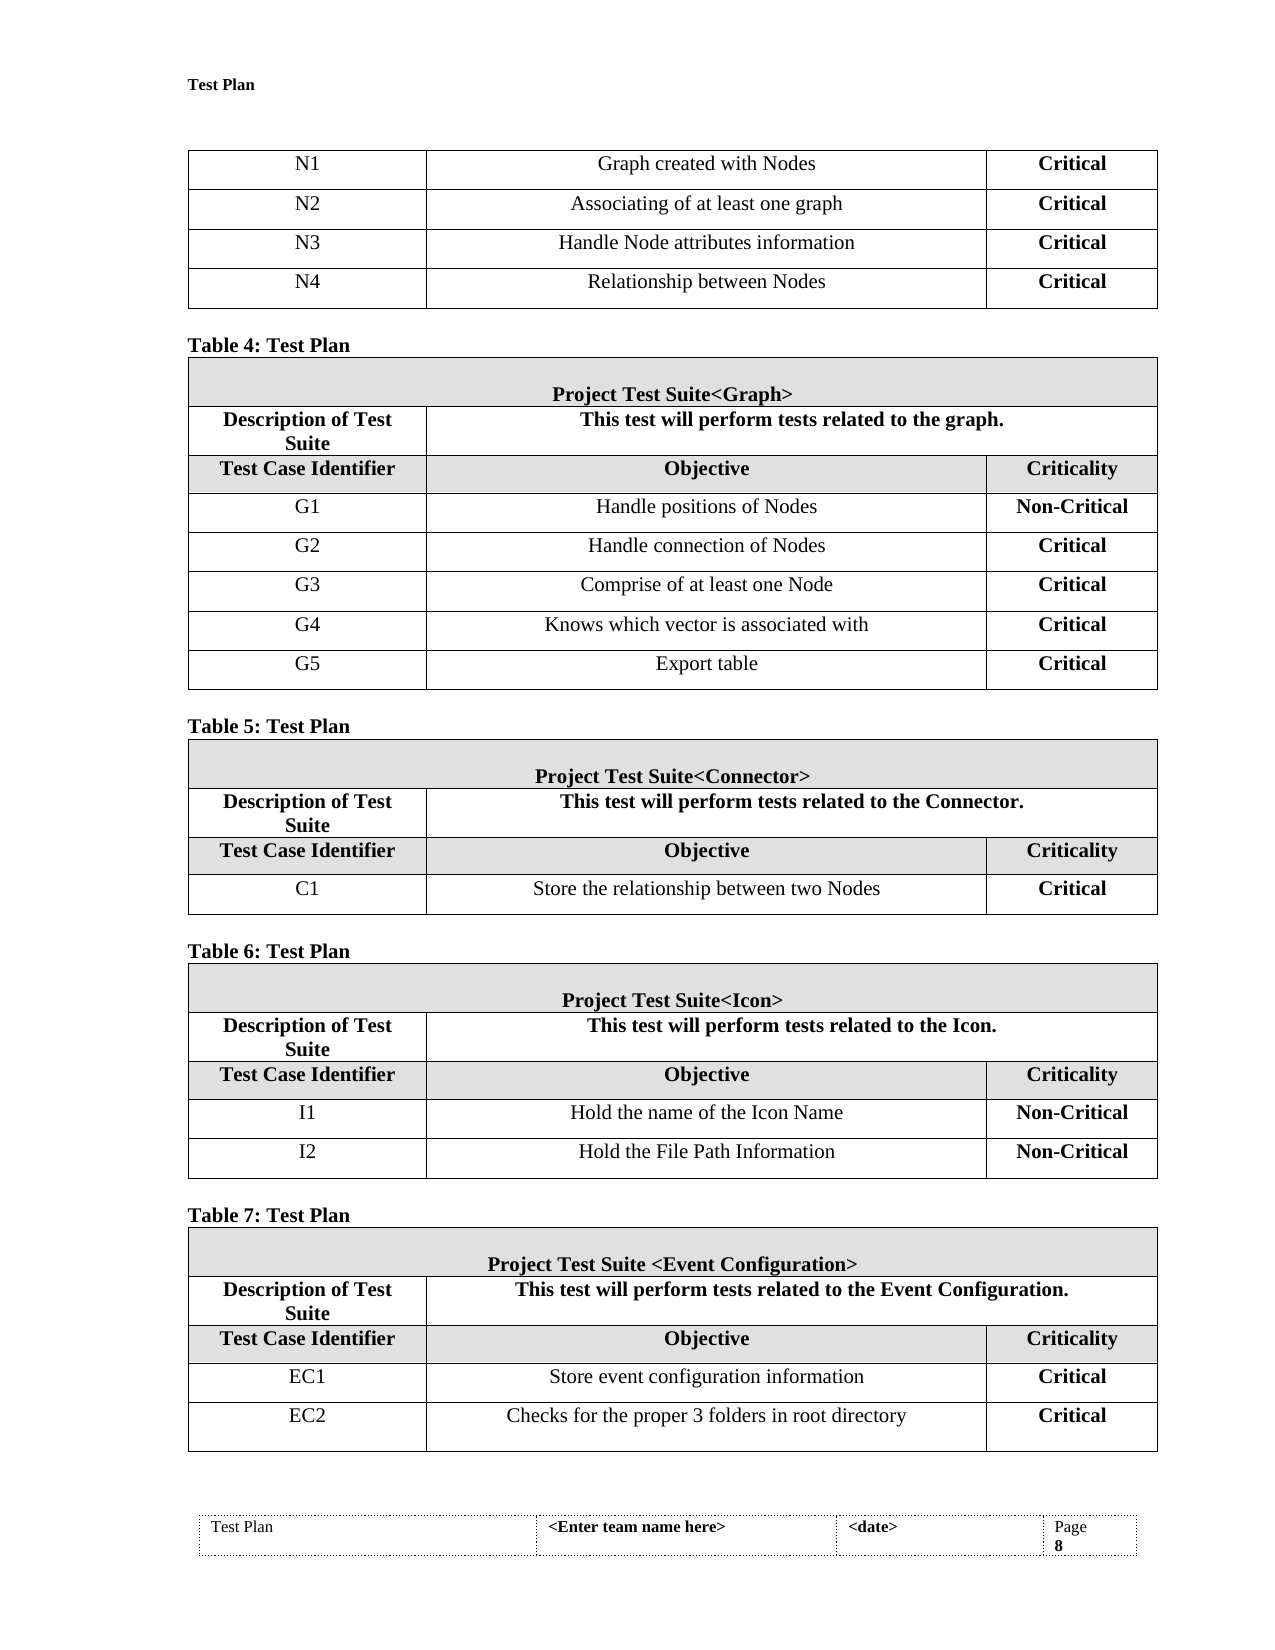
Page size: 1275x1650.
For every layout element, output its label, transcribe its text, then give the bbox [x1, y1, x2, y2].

table_cell Associating of at least one graph [427, 190, 986, 229]
table_cell Non-Critical [987, 1139, 1157, 1177]
table_cell Objective [427, 838, 986, 874]
table_header Project Test Suite<Connector> [189, 740, 1157, 788]
table_cell Comprise of at least one Node [427, 572, 986, 611]
table_cell Checks for the proper 3 folders in root directory [427, 1403, 986, 1451]
table_cell N2 [189, 190, 426, 229]
table_cell This test will perform tests related to the graph. [427, 407, 1157, 455]
table_cell Test Case Identifier [189, 456, 426, 492]
table_cell Relationship between Nodes [427, 269, 986, 307]
table_cell I2 [189, 1139, 426, 1177]
table_cell Description of Test Suite [189, 1013, 426, 1061]
table_cell Handle Node attributes information [427, 230, 986, 268]
table_cell Handle positions of Nodes [427, 494, 986, 532]
table_cell Critical [987, 1403, 1157, 1451]
table_cell Critical [987, 572, 1157, 611]
table_header Project Test Suite<Graph> [189, 358, 1157, 406]
table_cell Graph created with Nodes [427, 151, 986, 189]
table_cell Critical [987, 533, 1157, 571]
table_cell Criticality [987, 456, 1157, 492]
table_cell Objective [427, 1062, 986, 1099]
table_cell This test will perform tests related to the Connector. [427, 789, 1157, 837]
table_cell Test Case Identifier [189, 1062, 426, 1099]
table_cell EC2 [189, 1403, 426, 1451]
table_header Project Test Suite<Icon> [189, 964, 1157, 1012]
table_cell Criticality [987, 1326, 1157, 1362]
table_cell Knows which vector is associated with [427, 612, 986, 650]
table_cell Objective [427, 1326, 986, 1362]
text Table 5: Test Plan [187, 714, 1125, 738]
table_cell Description of Test Suite [189, 1277, 426, 1325]
table_cell G4 [189, 612, 426, 650]
text Table 6: Test Plan [187, 939, 1125, 963]
table_cell Test Case Identifier [189, 838, 426, 874]
table_cell I1 [189, 1100, 426, 1138]
table_cell Critical [987, 190, 1157, 229]
text Table 4: Test Plan [187, 333, 1125, 357]
table_cell Critical [987, 151, 1157, 189]
table_cell N3 [189, 230, 426, 268]
table_cell C1 [189, 875, 426, 914]
table_cell Description of Test Suite [189, 407, 426, 455]
table_cell Criticality [987, 1062, 1157, 1099]
table_cell Criticality [987, 838, 1157, 874]
table_cell G5 [189, 651, 426, 689]
table_cell G3 [189, 572, 426, 611]
table_cell Store event configuration information [427, 1364, 986, 1402]
table_cell This test will perform tests related to the Event Configuration. [427, 1277, 1157, 1325]
table_cell Description of Test Suite [189, 789, 426, 837]
text Table 7: Test Plan [187, 1203, 1125, 1227]
table_cell N4 [189, 269, 426, 307]
table_cell Critical [987, 875, 1157, 914]
table_cell Hold the File Path Information [427, 1139, 986, 1177]
table_cell Store the relationship between two Nodes [427, 875, 986, 914]
table_cell Critical [987, 269, 1157, 307]
table_cell Critical [987, 1364, 1157, 1402]
table_cell This test will perform tests related to the Icon. [427, 1013, 1157, 1061]
table_cell G2 [189, 533, 426, 571]
table_header Project Test Suite <Event Configuration> [189, 1228, 1157, 1276]
table_cell Non-Critical [987, 1100, 1157, 1138]
table_cell Critical [987, 612, 1157, 650]
table_cell G1 [189, 494, 426, 532]
table_cell Handle connection of Nodes [427, 533, 986, 571]
table_cell Critical [987, 651, 1157, 689]
table_cell N1 [189, 151, 426, 189]
table_cell Hold the name of the Icon Name [427, 1100, 986, 1138]
table_cell Test Case Identifier [189, 1326, 426, 1362]
table_cell Objective [427, 456, 986, 492]
table_cell Non-Critical [987, 494, 1157, 532]
table_cell Critical [987, 230, 1157, 268]
table_cell EC1 [189, 1364, 426, 1402]
table_cell Export table [427, 651, 986, 689]
